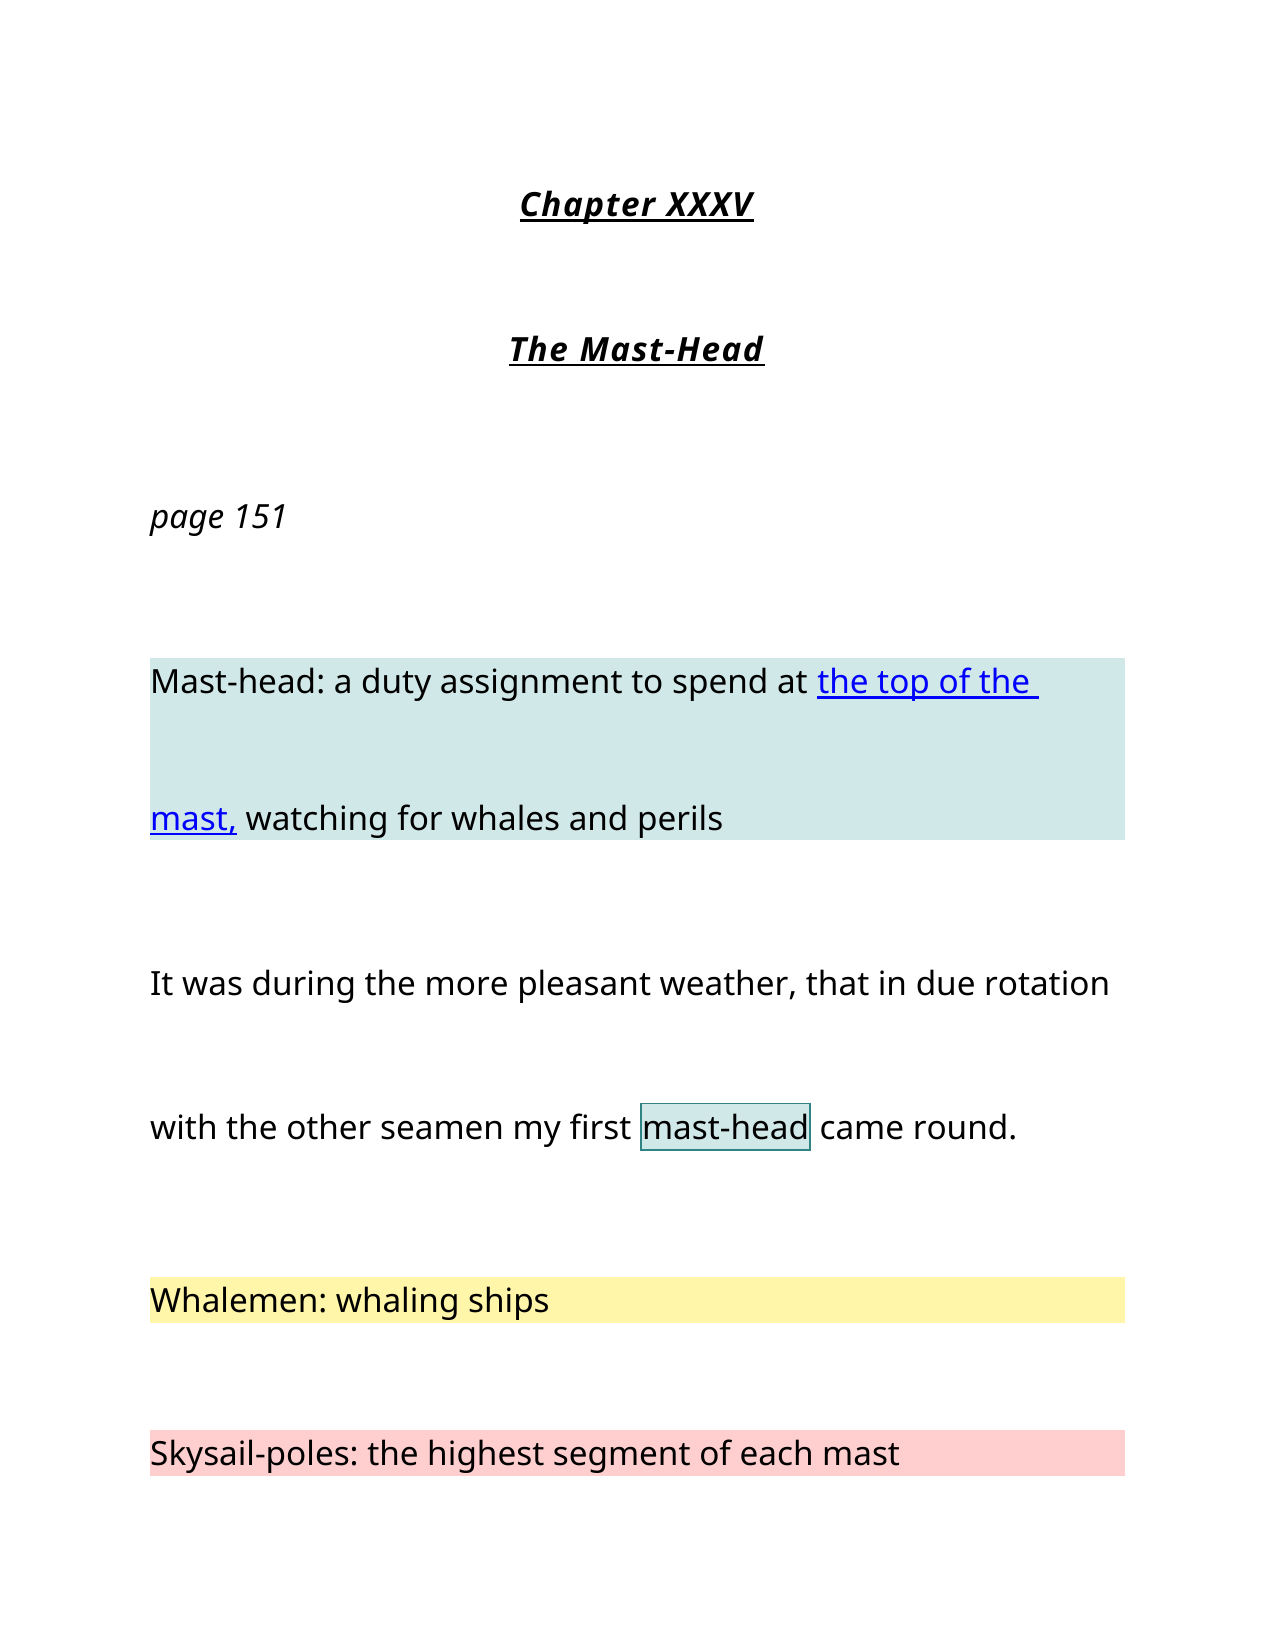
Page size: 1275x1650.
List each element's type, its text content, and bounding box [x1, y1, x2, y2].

subtitle Chapter XXXV [150, 181, 1125, 227]
text Skysail-poles: the highest segment of each mast [150, 1430, 1125, 1476]
text It was during the more pleasant weather, that in due rotation with the other seamen my first mast-head came round. [150, 960, 1125, 1151]
subtitle The Mast-Head [150, 325, 1125, 371]
text page 151 [150, 493, 1125, 538]
text Mast-head: a duty assignment to spend at the top of the mast, watching for whales and perils [150, 658, 1125, 840]
text Whalemen: whaling ships [150, 1277, 1125, 1323]
